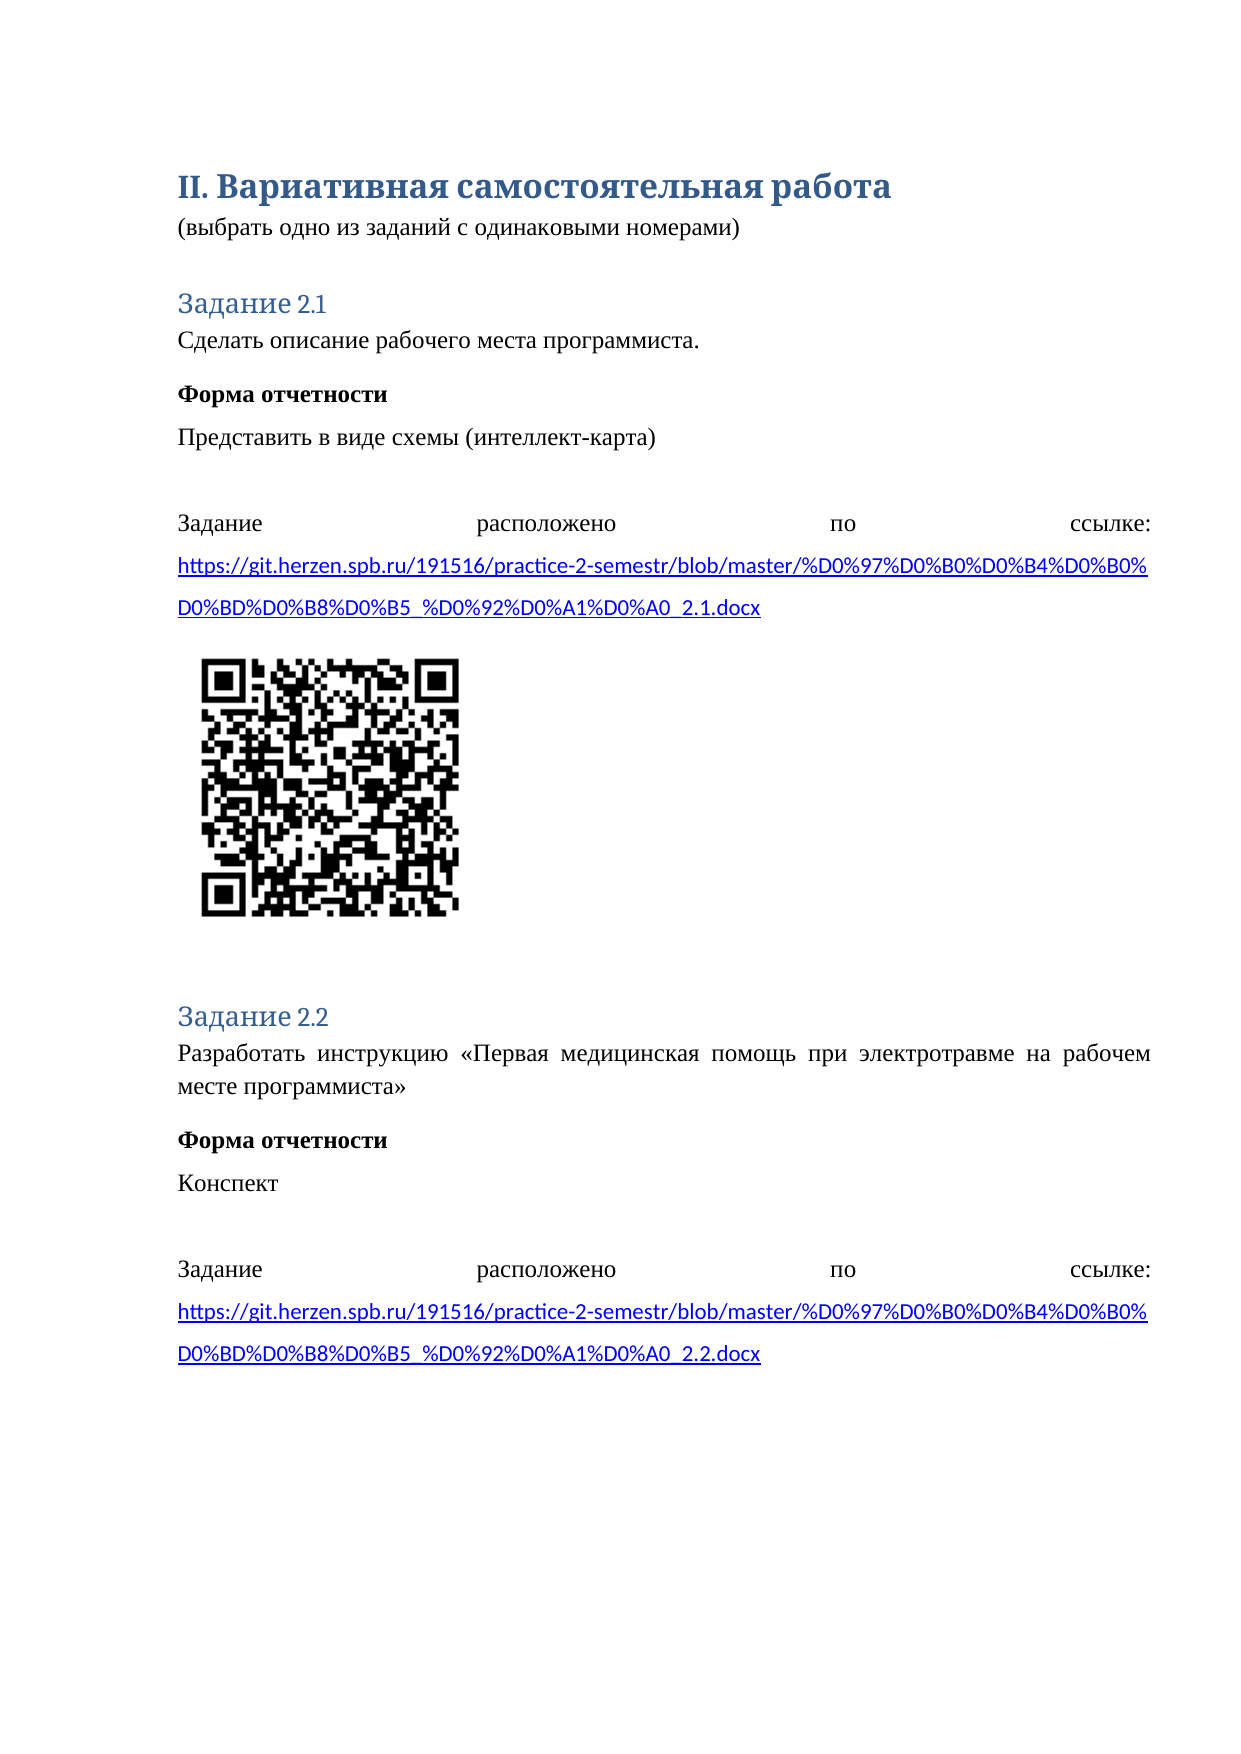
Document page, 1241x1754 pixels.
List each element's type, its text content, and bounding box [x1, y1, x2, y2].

subtitle Задание 2.2 [177, 1002, 1152, 1033]
text Форма отчетности [177, 1125, 1152, 1154]
picture [177, 635, 484, 942]
text (выбрать одно из заданий с одинаковыми номерами) [177, 212, 1152, 241]
subtitle II. Вариативная самостоятельная работа [177, 168, 1152, 206]
text Конспект [177, 1168, 1152, 1197]
text Разработать инструкцию «Первая медицинская помощь при электротравме на рабочем месте программиста» [177, 1038, 1152, 1100]
text Задание расположено по ссылке: https://git.herzen.spb.ru/191516/practice-2-semestr/blob/master/%D0%97%D0%B0%D0%B4%D0%B0%D0%BD%D0%B8%D0%B5_%D0%92%D0%A1%D0%A0_2.2.docx [177, 1254, 1152, 1367]
text Сделать описание рабочего места программиста. [177, 325, 1152, 354]
subtitle Задание 2.1 [177, 289, 1152, 320]
text Форма отчетности [177, 379, 1152, 408]
text Задание расположено по ссылке: https://git.herzen.spb.ru/191516/practice-2-semestr/blob/master/%D0%97%D0%B0%D0%B4%D0%B0%D0%BD%D0%B8%D0%B5_%D0%92%D0%A1%D0%A0_2.1.docx [177, 508, 1152, 621]
text Представить в виде схемы (интеллект-карта) [177, 422, 1152, 451]
